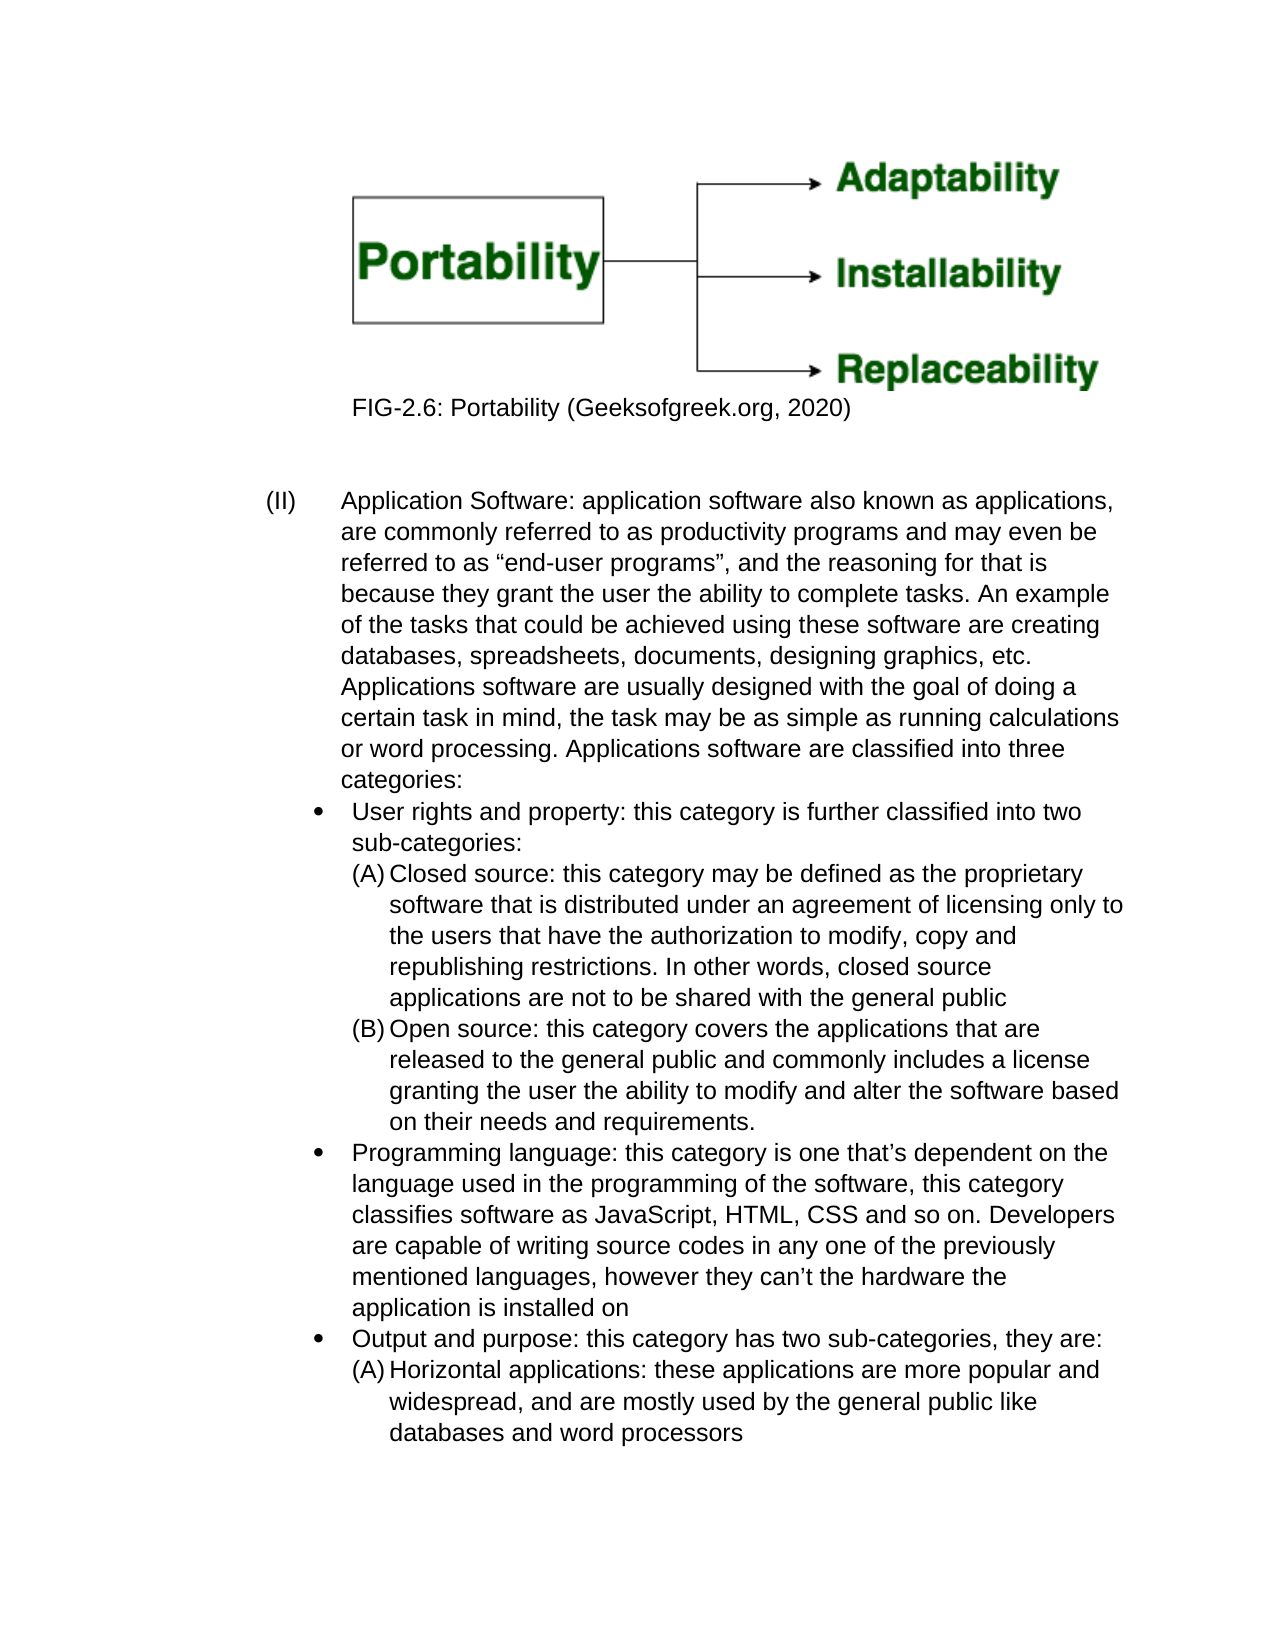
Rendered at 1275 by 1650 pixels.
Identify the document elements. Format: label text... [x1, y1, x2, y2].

list User rights and property: this category is further classified into two sub-categories: [314, 796, 1125, 856]
list Open source: this category covers the applications that are released to the general public and commonly includes a license granting the user the ability to modify and alter the software based on their needs and requirements. [352, 1014, 1125, 1136]
picture [351, 150, 1116, 391]
list Programming language: this category is one that’s dependent on the language used in the programming of the software, this category classifies software as JavaScript, HTML, CSS and so on. Developers are capable of writing source codes in any one of the previously mentioned languages, however they can’t the hardware the application is installed on [314, 1138, 1125, 1322]
list Output and purpose: this category has two sub-categories, they are: [314, 1324, 1125, 1353]
list FIG-2.6: Portability (Geeksofgreek.org, 2020) [352, 393, 1125, 422]
list Horizontal applications: these applications are more popular and widespread, and are mostly used by the general public like databases and word processors [352, 1356, 1125, 1446]
list Application Software: application software also known as applications, are commonly referred to as productivity programs and may even be referred to as “end-user programs”, and the reasoning for that is because they grant the user the ability to complete tasks. An example of the tasks that could be achieved using these software are creating databases, spreadsheets, documents, designing graphics, etc. Applications software are usually designed with the goal of doing a certain task in mind, the task may be as simple as running calculations or word processing. Applications software are classified into three categories: [266, 486, 1125, 794]
list Closed source: this category may be defined as the proprietary software that is distributed under an agreement of licensing only to the users that have the authorization to modify, copy and republishing restrictions. In other words, closed source applications are not to be shared with the general public [352, 859, 1125, 1012]
